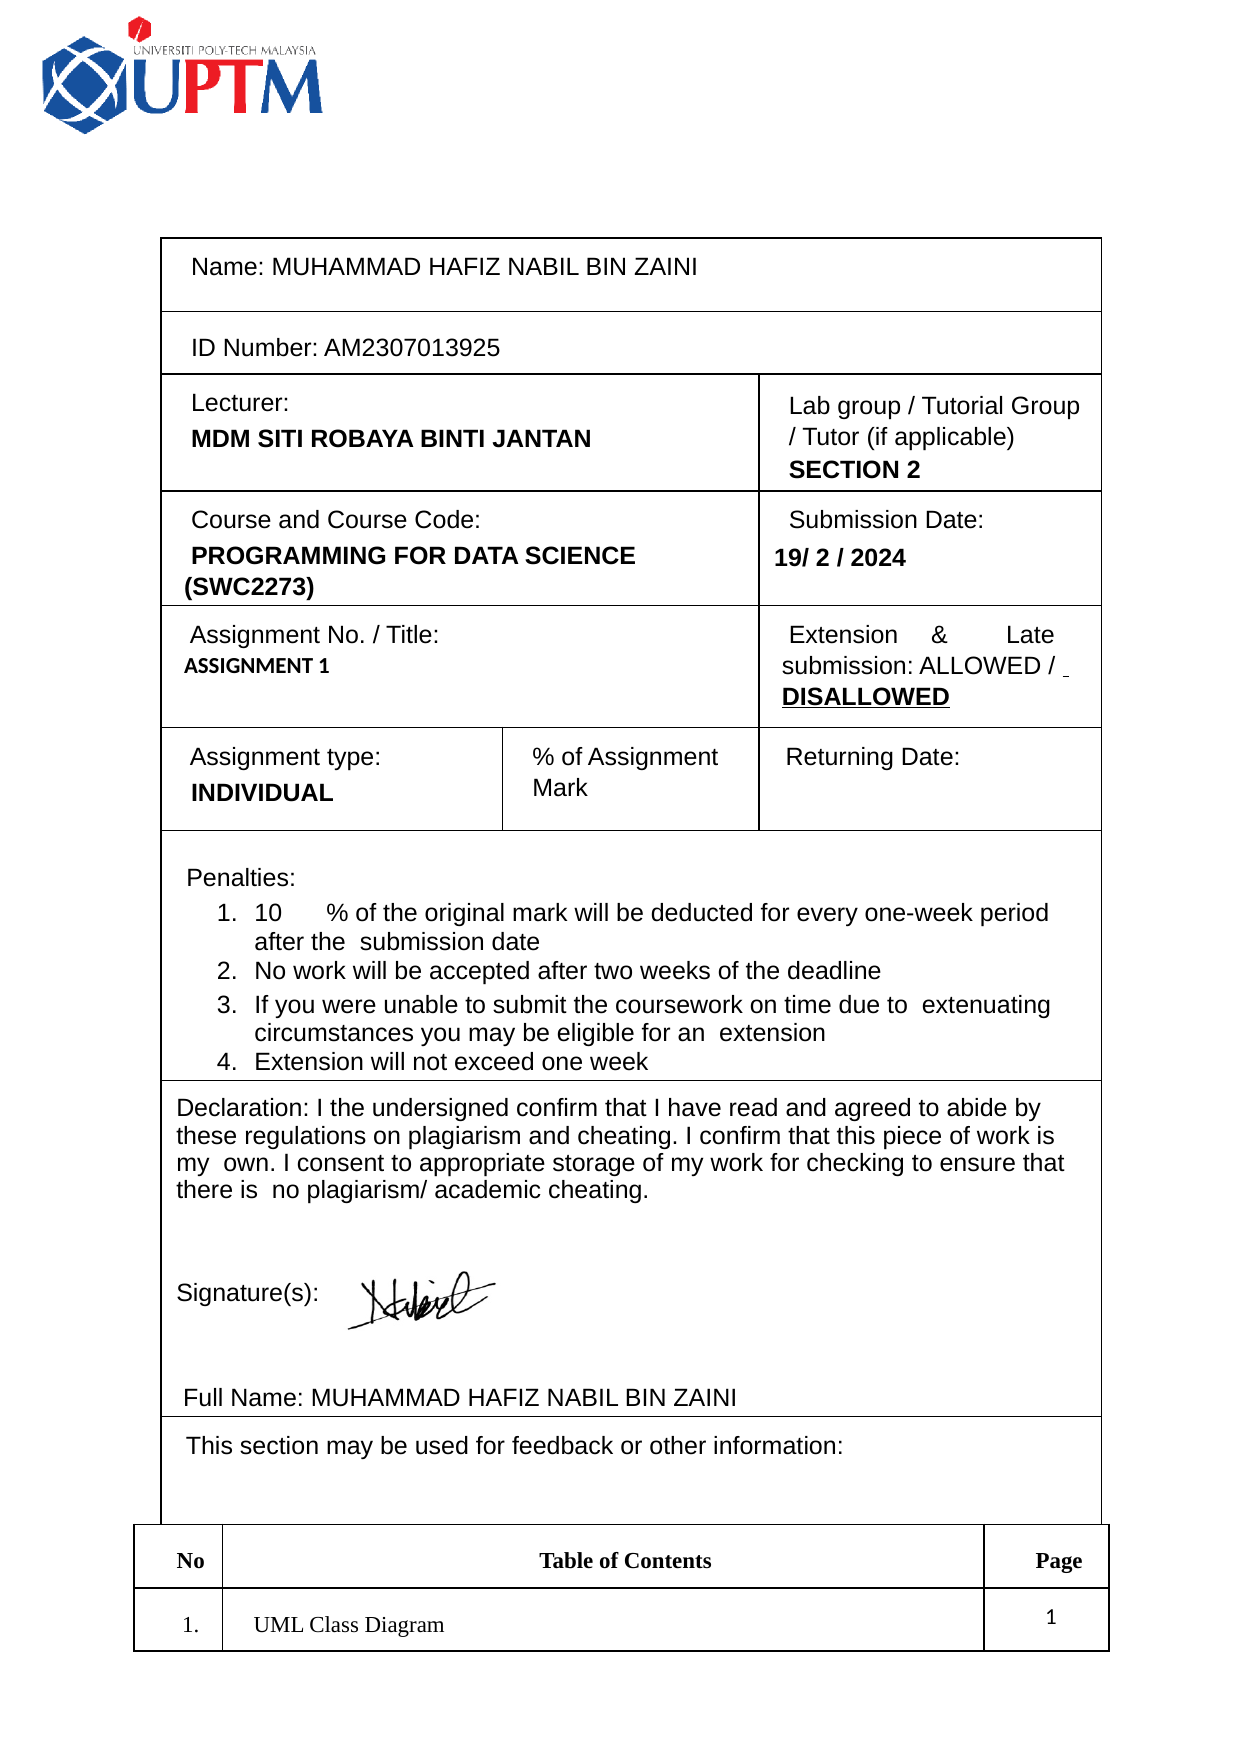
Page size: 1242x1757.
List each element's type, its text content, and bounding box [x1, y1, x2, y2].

table_cell Assignment No. / Title: ASSIGNMENT 1 [162, 606, 758, 727]
table_header Name: MUHAMMAD HAFIZ NABIL BIN ZAINI [162, 239, 1101, 311]
table_cell 1. [135, 1589, 222, 1650]
table_cell This section may be used for feedback or other information: [162, 1417, 1101, 1523]
table_cell Extension & Late submission: ALLOWED / DISALLOWED [760, 606, 1101, 727]
table_cell UML Class Diagram [223, 1589, 519, 1650]
table_cell Page [985, 1525, 1108, 1587]
table_cell ID Number: AM2307013925 [162, 312, 1101, 373]
table_cell Assignment type: INDIVIDUAL [162, 728, 502, 830]
table_cell 1 [985, 1589, 1108, 1650]
table_cell Penalties: 10 % of the original mark will be deducted for every one-week period after the submission date No work will be accepted after two weeks of the deadline If you were unable to submit the coursework on time due to extenuating circumstances you may be eligible for an extension Extension will not exceed one week [162, 831, 1101, 1080]
table_cell Course and Course Code: PROGRAMMING FOR DATA SCIENCE (SWC2273) [162, 492, 758, 605]
table_cell Returning Date: [760, 728, 1101, 830]
table_cell Lecturer: MDM SITI ROBAYA BINTI JANTAN [162, 375, 758, 490]
table_cell Declaration: I the undersigned confirm that I have read and agreed to abide by these regulations on plagiarism and cheating. I confirm that this piece of work is my own. I consent to appropriate storage of my work for checking to ensure that there is no plagiarism/ academic cheating. Signature(s): Full Name: MUHAMMAD HAFIZ NABIL BIN ZAINI [162, 1081, 1101, 1416]
table_cell Table of Contents [519, 1525, 983, 1587]
table_cell Lab group / Tutorial Group / Tutor (if applicable) SECTION 2 [760, 375, 1101, 490]
picture [18, 11, 346, 141]
table_cell No [135, 1525, 222, 1587]
picture [343, 1243, 515, 1356]
table_cell [223, 1525, 519, 1587]
table_cell Submission Date: 19 / 2 / 2024 [760, 492, 1101, 605]
table_cell % of Assignment Mark [503, 728, 758, 830]
table_cell [519, 1589, 983, 1650]
